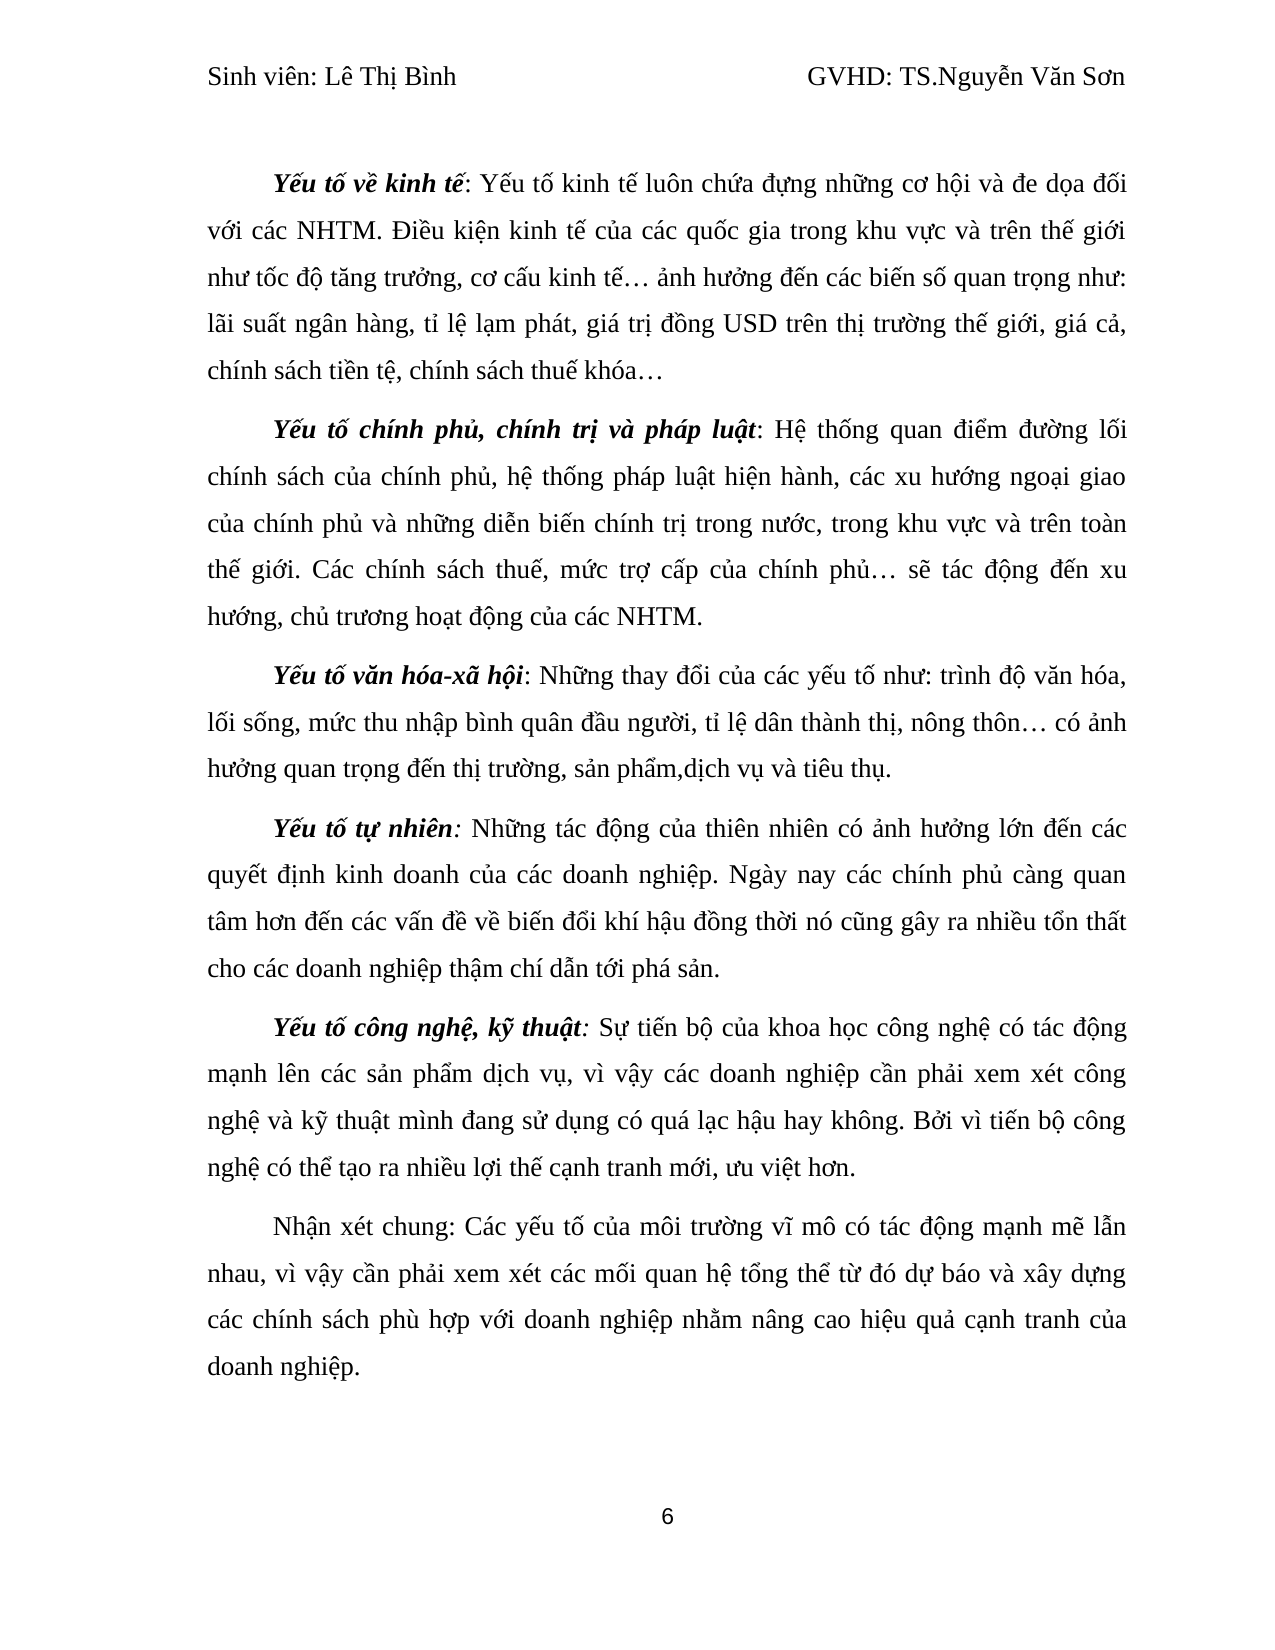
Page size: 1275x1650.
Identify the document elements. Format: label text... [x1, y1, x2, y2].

text Yếu tố công nghệ, kỹ thuật: Sự tiến bộ của khoa học công nghệ có tác động mạnh lên các sản phẩm dịch vụ, vì vậy các doanh nghiệp cần phải xem xét công nghệ và kỹ thuật mình đang sử dụng có quá lạc hậu hay không. Bởi vì tiến bộ công nghệ có thể tạo ra nhiều lợi thế cạnh tranh mới, ưu việt hơn. [207, 1011, 1128, 1182]
text Yếu tố về kinh tế: Yếu tố kinh tế luôn chứa đựng những cơ hội và đe dọa đối với các NHTM. Điều kiện kinh tế của các quốc gia trong khu vực và trên thế giới như tốc độ tăng trưởng, cơ cấu kinh tế… ảnh hưởng đến các biến số quan trọng như: lãi suất ngân hàng, tỉ lệ lạm phát, giá trị đồng USD trên thị trường thế giới, giá cả, chính sách tiền tệ, chính sách thuế khóa… [207, 168, 1128, 385]
text Yếu tố chính phủ, chính trị và pháp luật: Hệ thống quan điểm đường lối chính sách của chính phủ, hệ thống pháp luật hiện hành, các xu hướng ngoại giao của chính phủ và những diễn biến chính trị trong nước, trong khu vực và trên toàn thế giới. Các chính sách thuế, mức trợ cấp của chính phủ… sẽ tác động đến xu hướng, chủ trương hoạt động của các NHTM. [207, 413, 1128, 631]
text Nhận xét chung: Các yếu tố của môi trường vĩ mô có tác động mạnh mẽ lẫn nhau, vì vậy cần phải xem xét các mối quan hệ tổng thể từ đó dự báo và xây dựng các chính sách phù hợp với doanh nghiệp nhằm nâng cao hiệu quả cạnh tranh của doanh nghiệp. [207, 1210, 1128, 1381]
text Yếu tố tự nhiên: Những tác động của thiên nhiên có ảnh hưởng lớn đến các quyết định kinh doanh của các doanh nghiệp. Ngày nay các chính phủ càng quan tâm hơn đến các vấn đề về biến đổi khí hậu đồng thời nó cũng gây ra nhiều tổn thất cho các doanh nghiệp thậm chí dẫn tới phá sản. [207, 812, 1128, 983]
text Yếu tố văn hóa-xã hội: Những thay đổi của các yếu tố như: trình độ văn hóa, lối sống, mức thu nhập bình quân đầu người, tỉ lệ dân thành thị, nông thôn… có ảnh hưởng quan trọng đến thị trường, sản phẩm,dịch vụ và tiêu thụ. [207, 659, 1128, 784]
